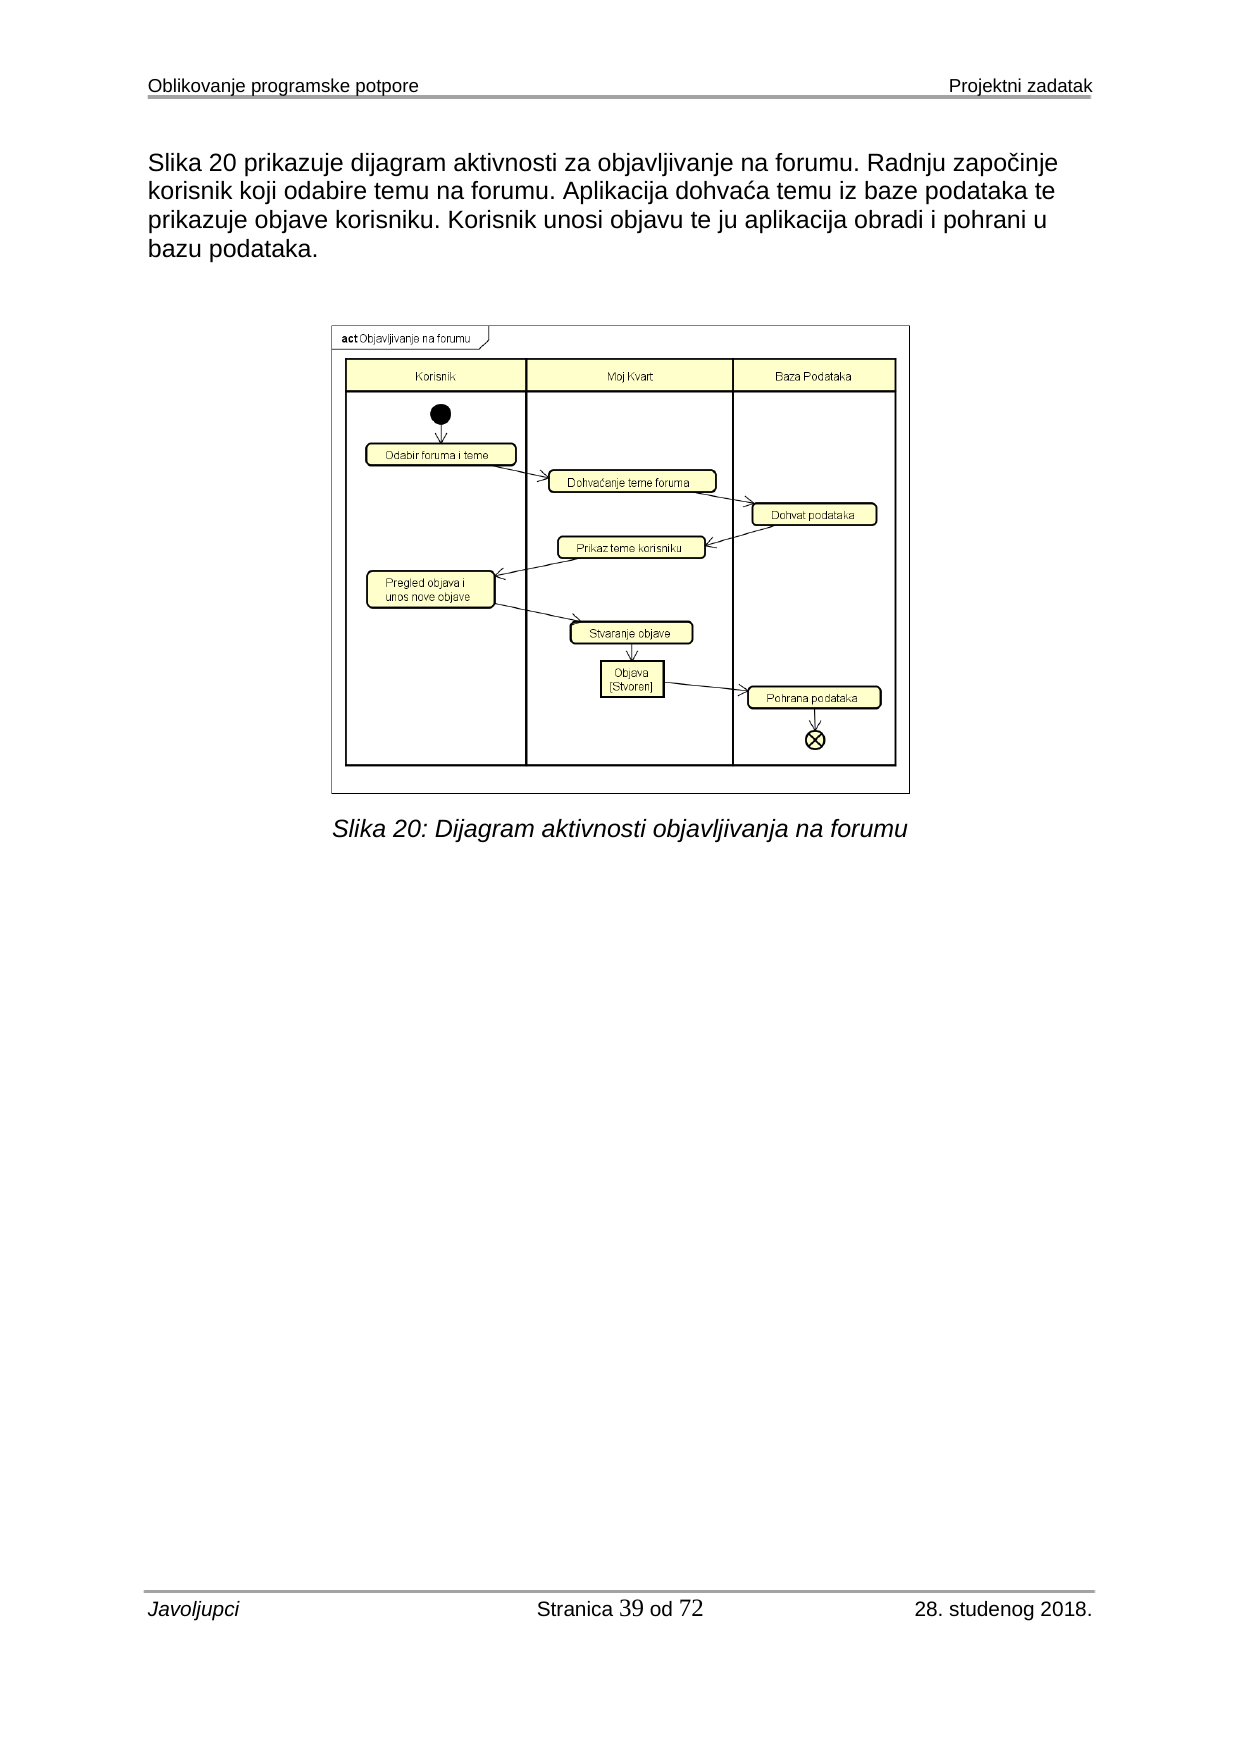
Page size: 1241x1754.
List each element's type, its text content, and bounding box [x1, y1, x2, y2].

text Slika 20: Dijagram aktivnosti objavljivanja na forumu [148, 814, 1093, 843]
picture [147, 95, 1092, 99]
picture [322, 316, 918, 802]
